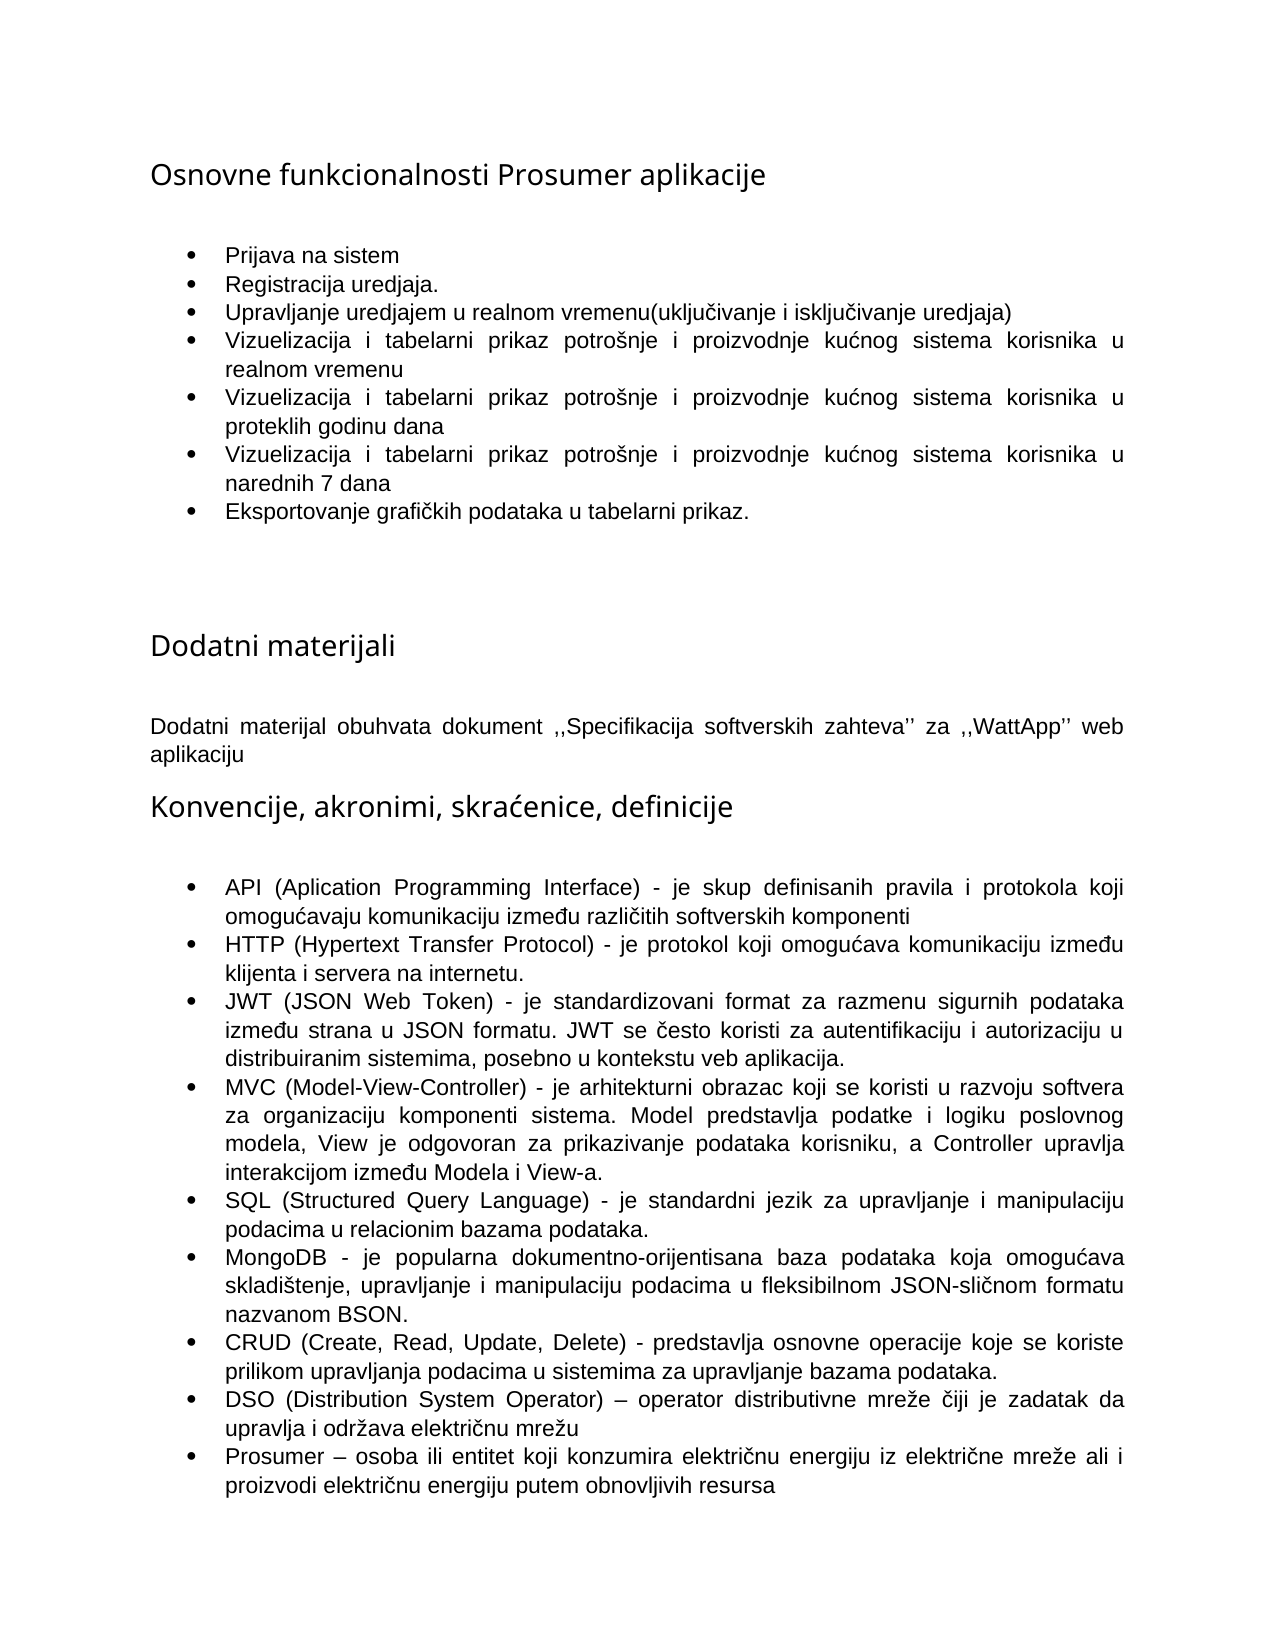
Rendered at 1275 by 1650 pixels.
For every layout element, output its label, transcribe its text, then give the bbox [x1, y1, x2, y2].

list SQL (Structured Query Language) - je standardni jezik za upravljanje i manipulaciju podacima u relacionim bazama podataka. [187, 1187, 1125, 1242]
list Upravljanje uredjajem u realnom vremenu(uključivanje i isključivanje uredjaja) [187, 299, 1125, 325]
text Dodatni materijal obuhvata dokument ,,Specifikacija softverskih zahteva’’ za ,,WattApp’’ web aplikaciju [150, 713, 1125, 768]
list Vizuelizacija i tabelarni prikaz potrošnje i proizvodnje kućnog sistema korisnika u realnom vremenu [187, 327, 1125, 382]
list CRUD (Create, Read, Update, Delete) - predstavlja osnovne operacije koje se koriste prilikom upravljanja podacima u sistemima za upravljanje bazama podataka. [187, 1329, 1125, 1384]
list Prijava na sistem [187, 242, 1125, 268]
subtitle Konvencije, akronimi, skraćenice, definicije [150, 786, 1125, 826]
list Vizuelizacija i tabelarni prikaz potrošnje i proizvodnje kućnog sistema korisnika u narednih 7 dana [187, 441, 1125, 496]
list Prosumer – osoba ili entitet koji konzumira električnu energiju iz električne mreže ali i proizvodi električnu energiju putem obnovljivih resursa [187, 1443, 1125, 1498]
list MongoDB - je popularna dokumentno-orijentisana baza podataka koja omogućava skladištenje, upravljanje i manipulaciju podacima u fleksibilnom JSON-sličnom formatu nazvanom BSON. [187, 1244, 1125, 1327]
list JWT (JSON Web Token) - je standardizovani format za razmenu sigurnih podataka između strana u JSON formatu. JWT se često koristi za autentifikaciju i autorizaciju u distribuiranim sistemima, posebno u kontekstu veb aplikacija. [187, 988, 1125, 1071]
list Eksportovanje grafičkih podataka u tabelarni prikaz. [187, 498, 1125, 524]
list Vizuelizacija i tabelarni prikaz potrošnje i proizvodnje kućnog sistema korisnika u proteklih godinu dana [187, 384, 1125, 439]
subtitle Osnovne funkcionalnosti Prosumer aplikacije [150, 154, 1125, 194]
list MVC (Model-View-Controller) - je arhitekturni obrazac koji se koristi u razvoju softvera za organizaciju komponenti sistema. Model predstavlja podatke i logiku poslovnog modela, View je odgovoran za prikazivanje podataka korisniku, a Controller upravlja interakcijom između Modela i View-a. [187, 1073, 1125, 1185]
list HTTP (Hypertext Transfer Protocol) - je protokol koji omogućava komunikaciju između klijenta i servera na internetu. [187, 931, 1125, 986]
subtitle Dodatni materijali [150, 625, 1125, 665]
list Registracija uredjaja. [187, 271, 1125, 297]
list DSO (Distribution System Operator) – operator distributivne mreže čiji je zadatak da upravlja i održava električnu mrežu [187, 1386, 1125, 1441]
list API (Aplication Programming Interface) - je skup definisanih pravila i protokola koji omogućavaju komunikaciju između različitih softverskih komponenti [187, 874, 1125, 929]
